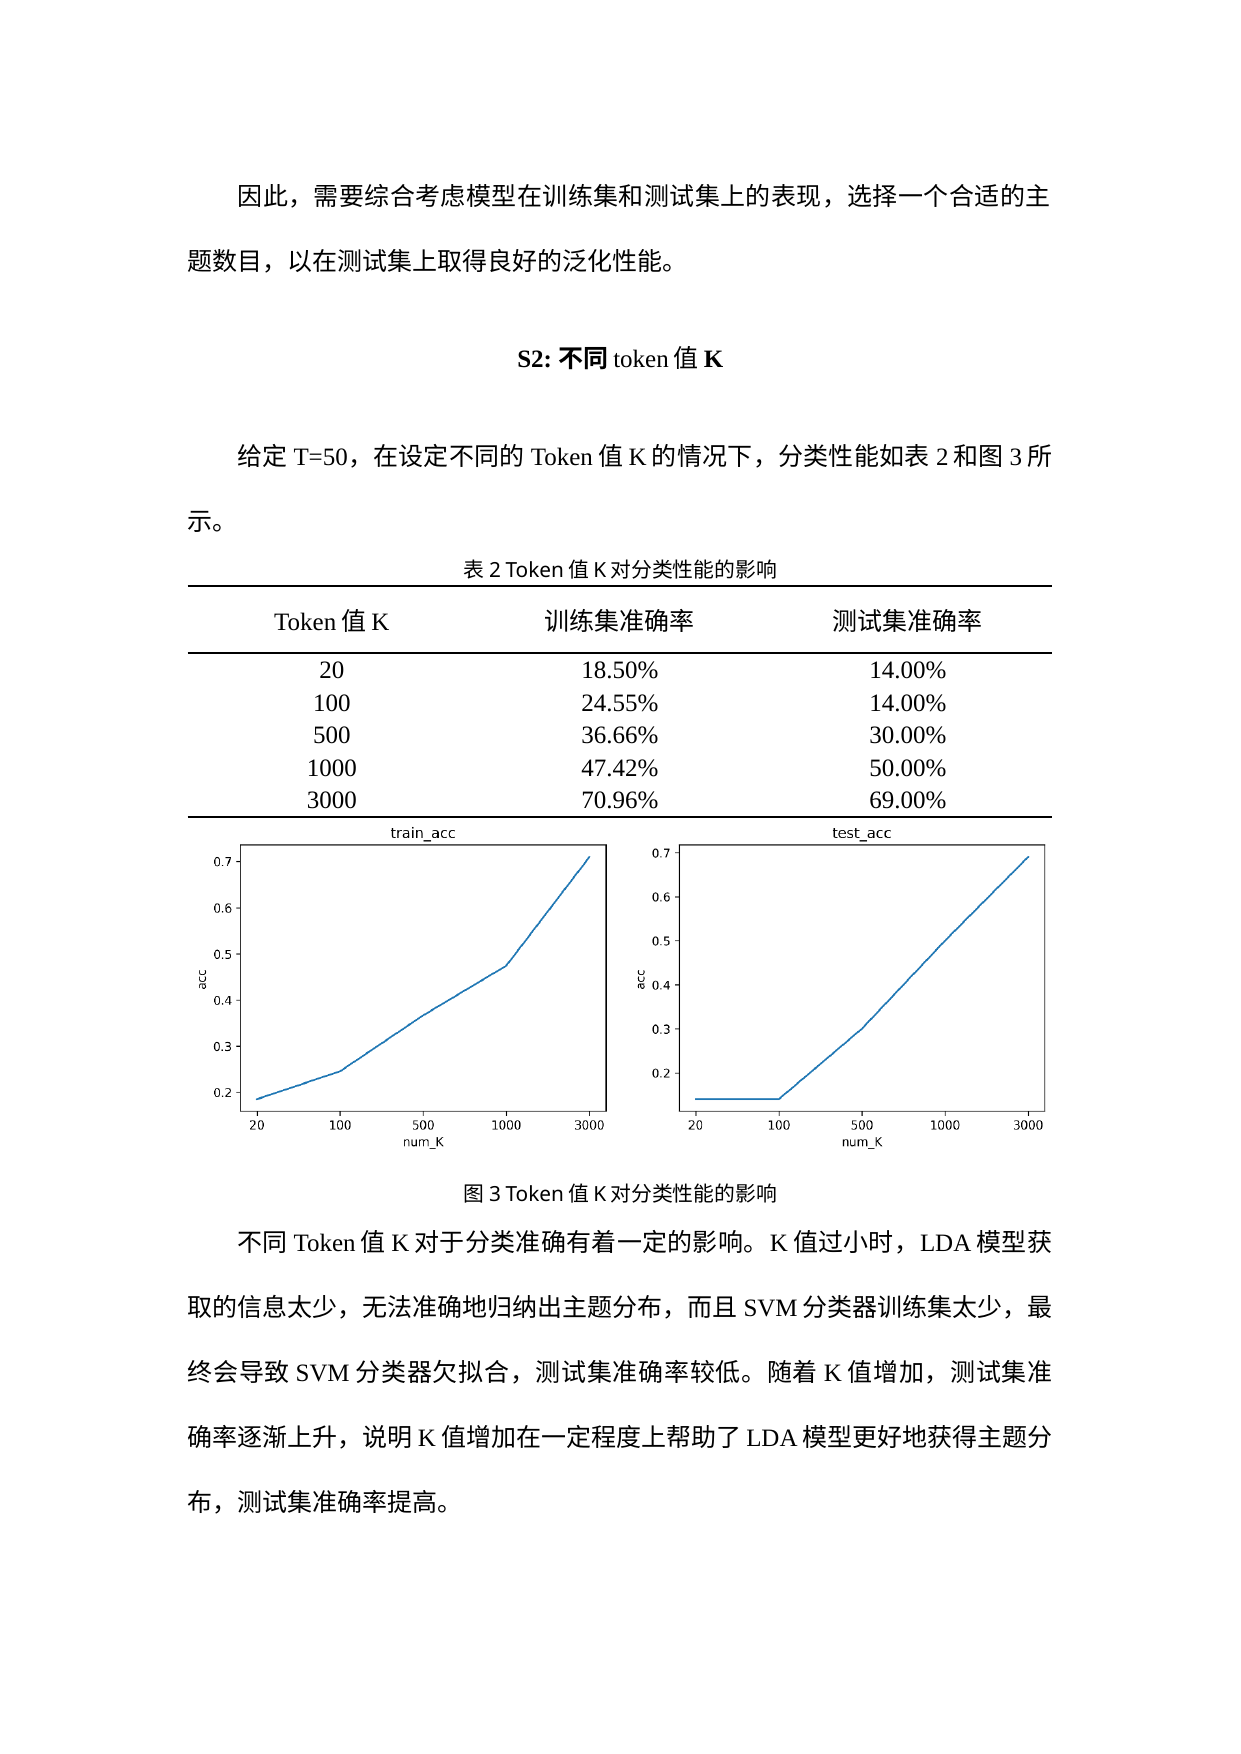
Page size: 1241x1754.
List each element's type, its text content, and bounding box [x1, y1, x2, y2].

text 表 2 Token值K对分类性能的影响 [187, 552, 1053, 584]
text S2: 不同token值K [187, 324, 1053, 389]
table_cell 14.00% [764, 686, 1052, 719]
table_cell 70.96% [476, 784, 763, 816]
table_cell 50.00% [764, 751, 1052, 784]
table_cell 1000 [188, 751, 476, 784]
table_cell 69.00% [764, 784, 1052, 816]
table_cell 47.42% [476, 751, 763, 784]
table_cell 3000 [188, 784, 476, 816]
table_cell 18.50% [476, 654, 763, 686]
text 图 3 Token值K对分类性能的影响 [187, 1176, 1053, 1208]
table_header 训练集准确率 [476, 587, 763, 652]
text 不同Token值K对于分类准确有着一定的影响。K值过小时，LDA模型获取的信息太少，无法准确地归纳出主题分布，而且SVM分类器训练集太少，最终会导致SVM分类器欠拟合，测试集准确率较低。随着K值增加，测试集准确率逐渐上升，说明K值增加在一定程度上帮助了LDA模型更好地获得主题分布，测试集准确率提高。 [187, 1208, 1053, 1533]
table_cell 24.55% [476, 686, 763, 719]
table_cell 14.00% [764, 654, 1052, 686]
text 因此，需要综合考虑模型在训练集和测试集上的表现，选择一个合适的主题数目，以在测试集上取得良好的泛化性能。 [187, 162, 1053, 292]
table_cell 500 [188, 719, 476, 751]
table_cell 30.00% [764, 719, 1052, 751]
table_header 测试集准确率 [764, 587, 1052, 652]
table_cell 36.66% [476, 719, 763, 751]
table_header Token值K [188, 587, 476, 652]
picture [187, 818, 1053, 1157]
text 给定T=50，在设定不同的Token值K的情况下，分类性能如表2和图3所示。 [187, 422, 1053, 552]
table_cell 20 [188, 654, 476, 686]
table_cell 100 [188, 686, 476, 719]
